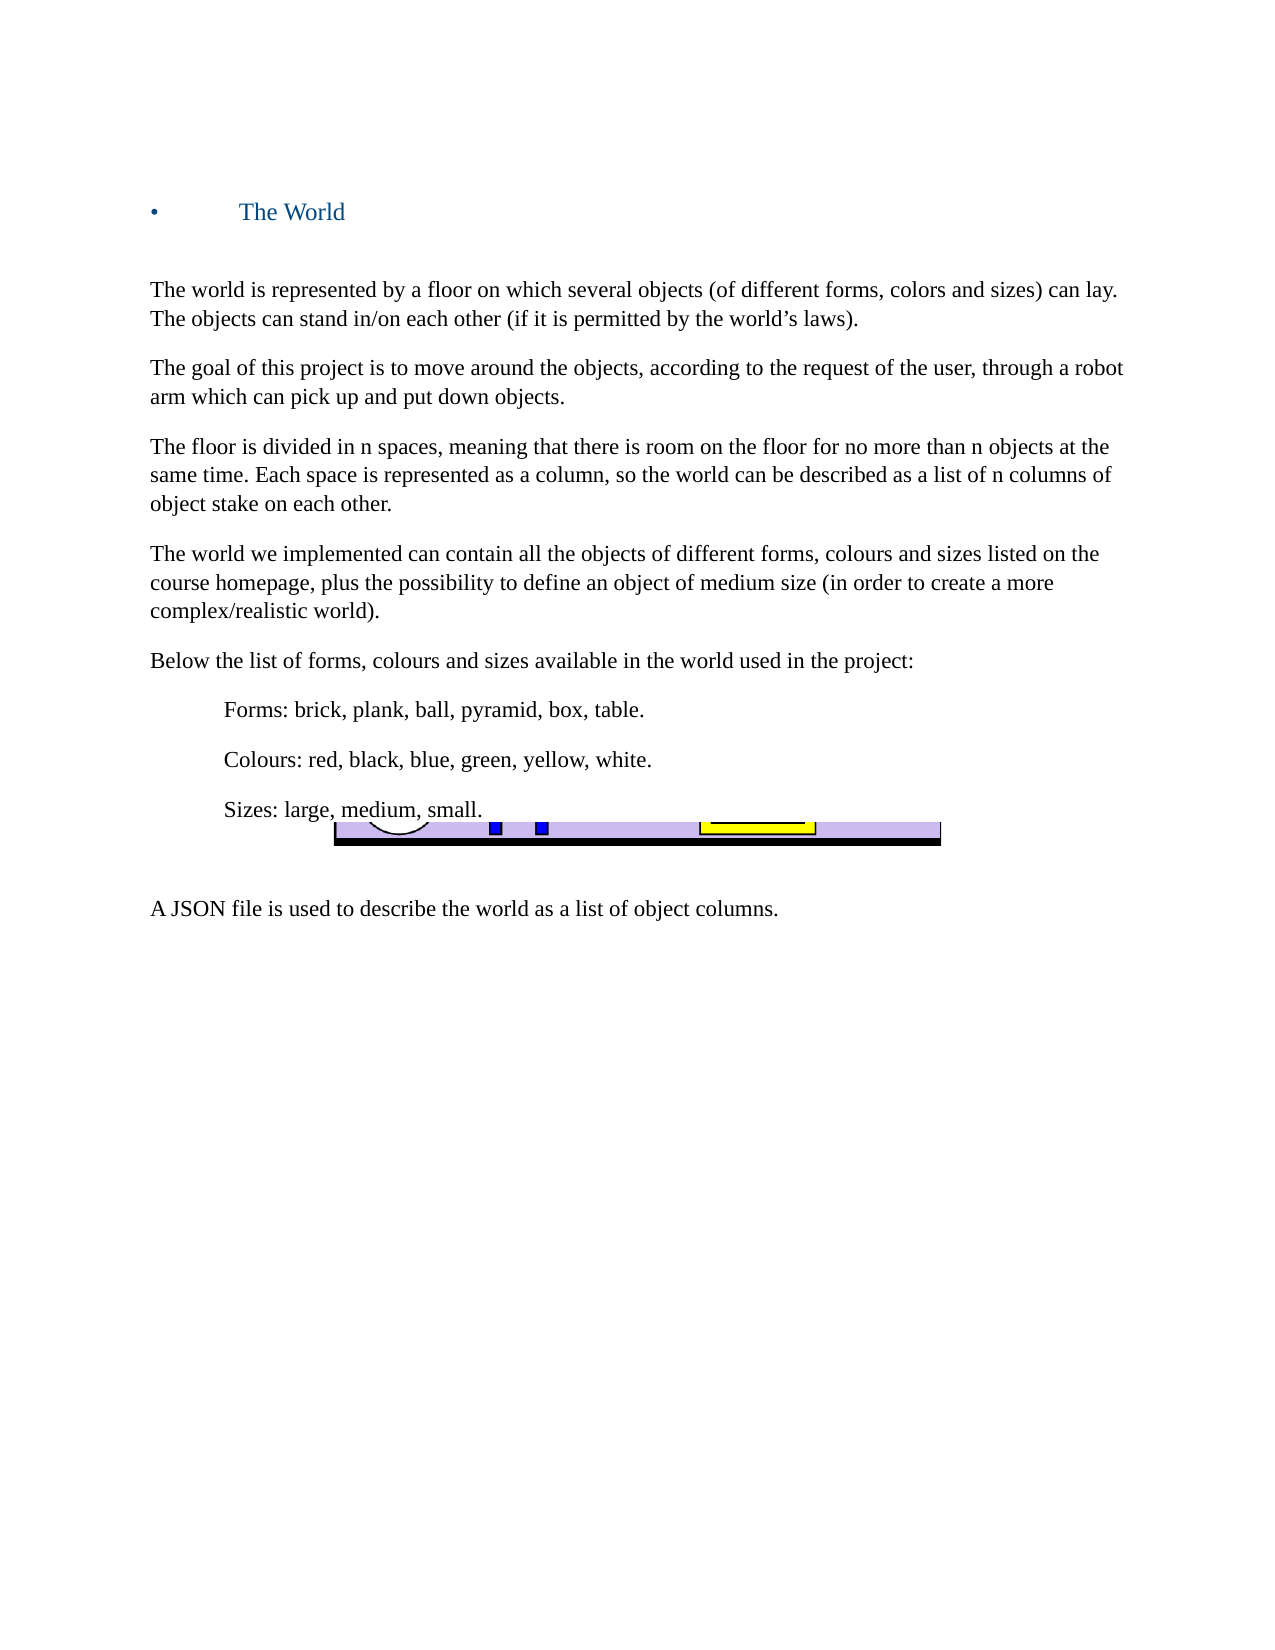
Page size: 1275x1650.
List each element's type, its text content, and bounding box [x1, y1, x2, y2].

text The world is represented by a floor on which several objects (of different forms, colors and sizes) can lay. The objects can stand in/on each other (if it is permitted by the world’s laws). [150, 274, 1125, 332]
text Below the list of forms, colours and sizes available in the world used in the project: [150, 645, 1125, 674]
text Sizes: large, medium, small. [224, 794, 1125, 823]
list The World [150, 200, 1125, 225]
text The floor is divided in n spaces, meaning that there is room on the floor for no more than n objects at the same time. Each space is represented as a column, so the world can be described as a list of n columns of object stake on each other. [150, 431, 1125, 517]
text The goal of this project is to move around the objects, according to the request of the user, through a robot arm which can pick up and put down objects. [150, 353, 1125, 410]
text The world we implemented can contain all the objects of different forms, colours and sizes listed on the course homepage, plus the possibility to define an object of medium size (in order to create a more complex/realistic world). [150, 538, 1125, 624]
text Colours: red, black, blue, green, yellow, white. [224, 744, 1125, 773]
text A JSON file is used to describe the world as a list of object columns. [150, 893, 1125, 922]
text Forms: brick, plank, ball, pyramid, box, table. [224, 695, 1125, 724]
